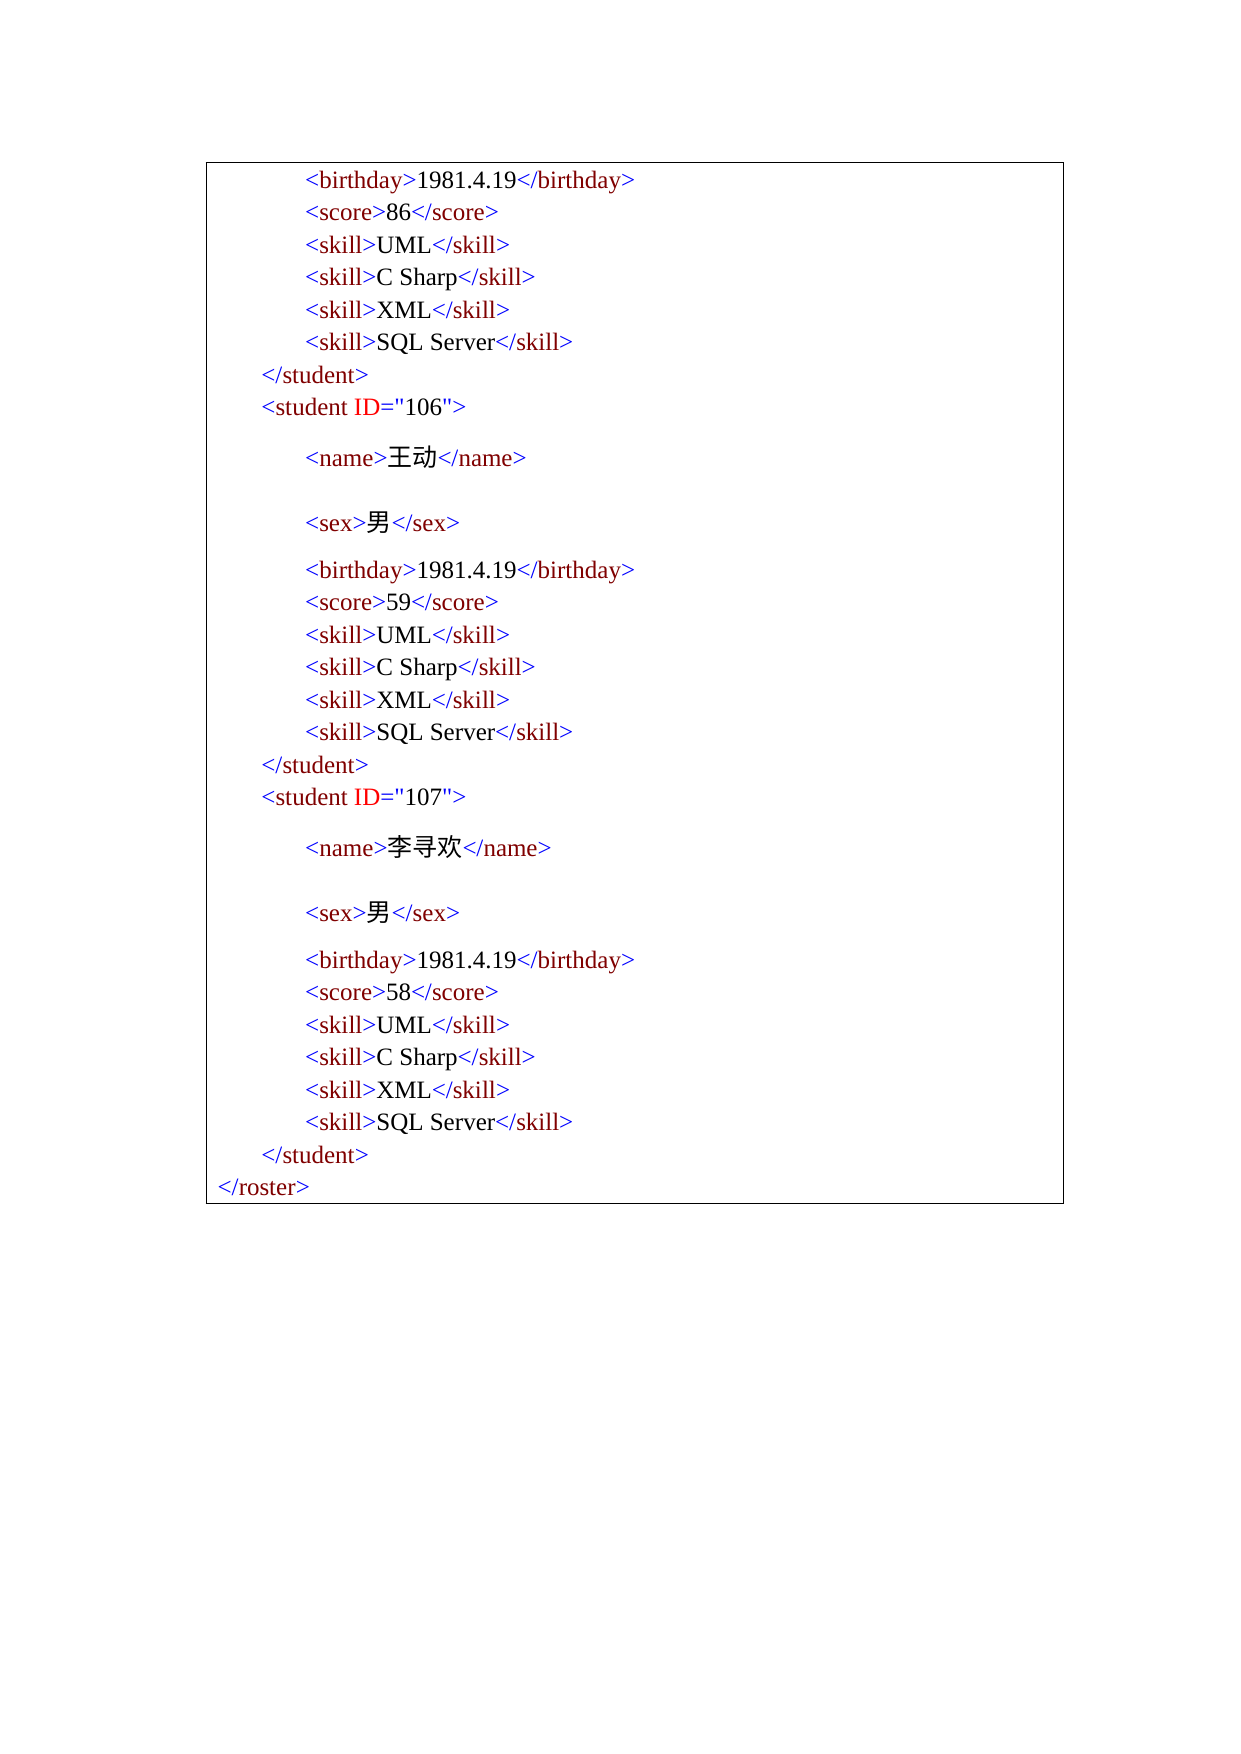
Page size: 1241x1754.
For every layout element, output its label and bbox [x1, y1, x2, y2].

table_header [207, 163, 1063, 1203]
